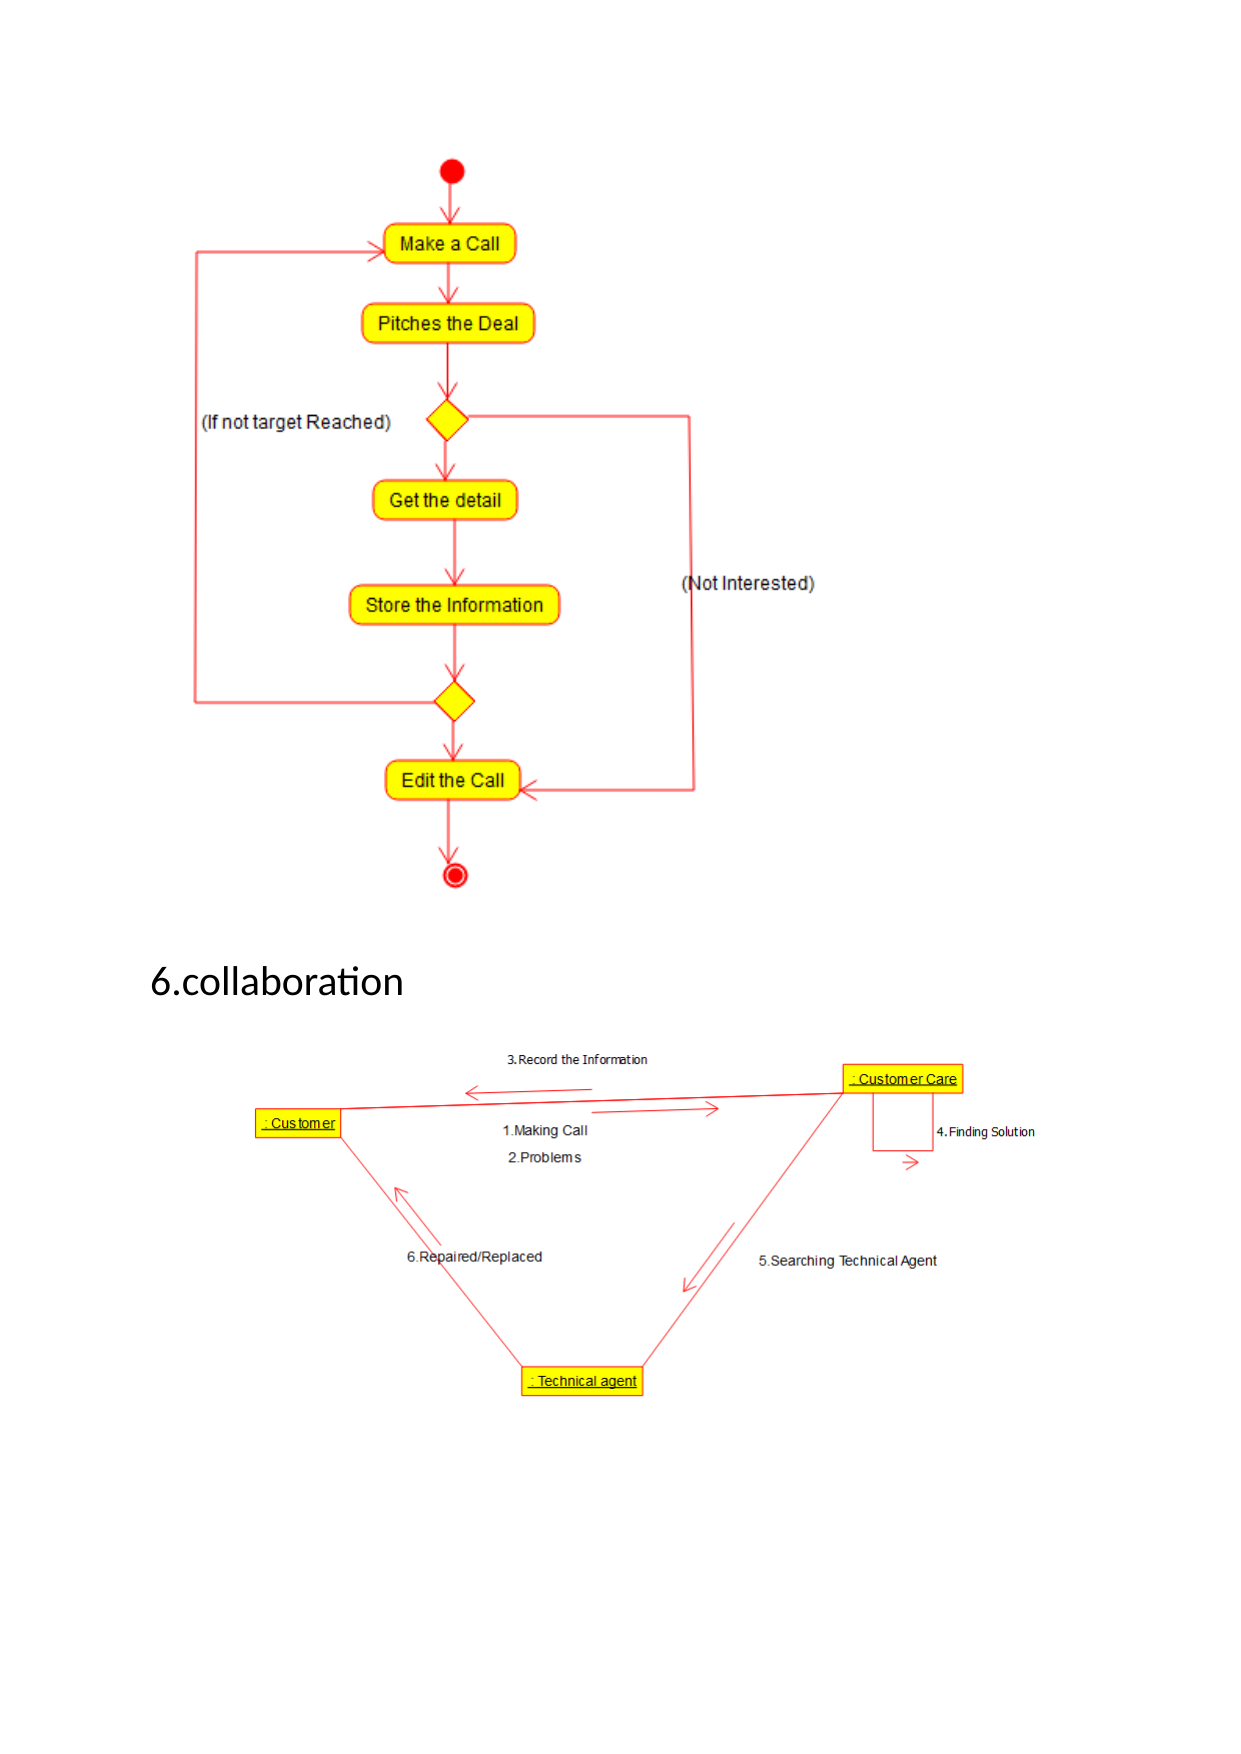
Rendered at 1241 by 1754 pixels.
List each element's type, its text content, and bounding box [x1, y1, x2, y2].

picture [150, 150, 863, 936]
text 6.collaboration [150, 955, 1090, 1006]
picture [150, 1026, 1091, 1426]
